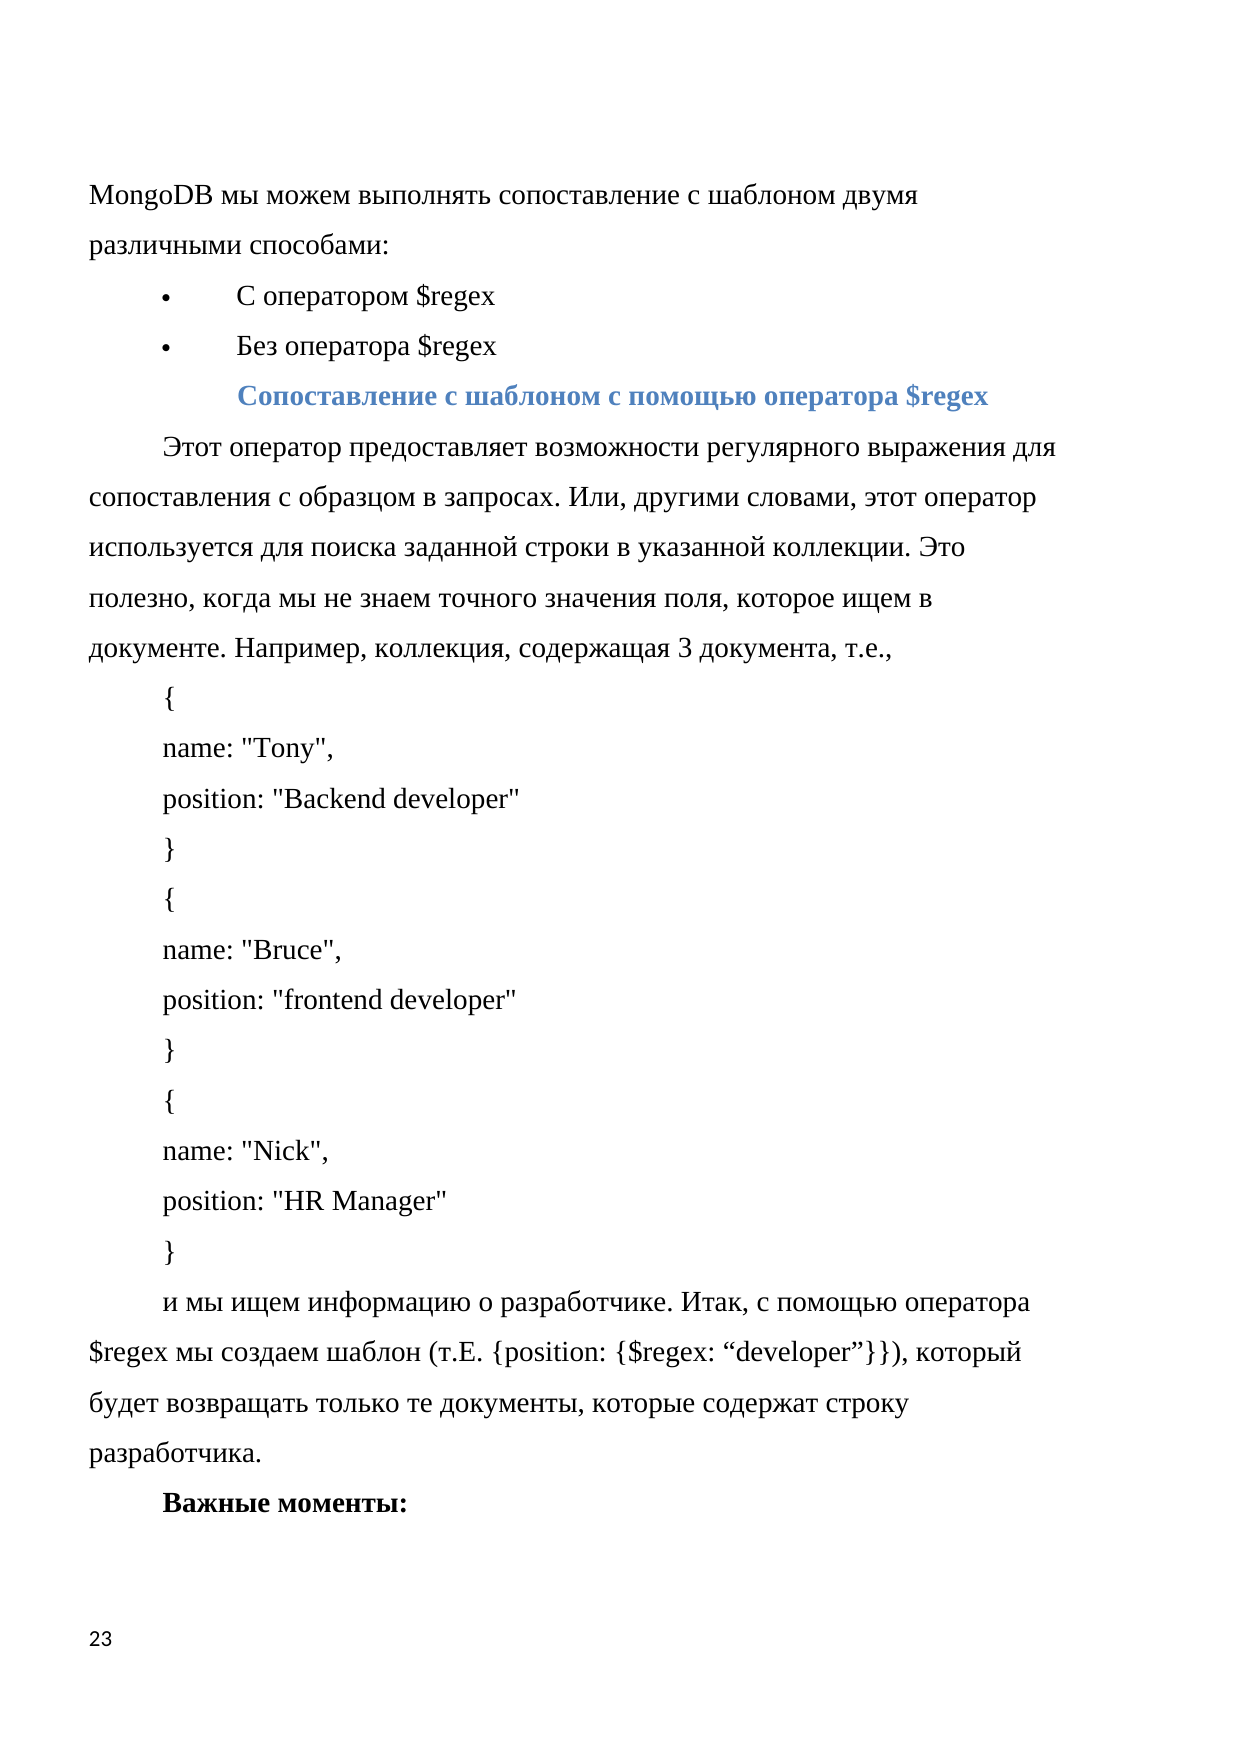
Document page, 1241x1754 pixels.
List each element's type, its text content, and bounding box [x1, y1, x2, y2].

text } [89, 1234, 1063, 1267]
text { [89, 680, 1063, 714]
text { [89, 882, 1063, 915]
text position: "Backend developer" [89, 781, 1063, 814]
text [89, 177, 1063, 261]
text } [89, 831, 1063, 865]
text { [89, 1083, 1063, 1116]
text } [89, 1032, 1063, 1066]
text position: "frontend developer" [89, 982, 1063, 1016]
text name: "Tony", [89, 731, 1063, 764]
text и мы ищем информацию о разработчике. Итак, с помощью оператора $regex мы создаем шаблон (т.Е. {position: {$regex: “developer”}}), который будет возвращать только те документы, которые содержат строку разработчика. [89, 1284, 1063, 1468]
list Без оператора $regex [89, 328, 1063, 362]
text name: "Bruce", [89, 932, 1063, 965]
text Этот оператор предоставляет возможности регулярного выражения для сопоставления с образцом в запросах. Или, другими словами, этот оператор используется для поиска заданной строки в указанной коллекции. Это полезно, когда мы не знаем точного значения поля, которое ищем в документе. Например, коллекция, содержащая 3 документа, т.е., [89, 429, 1063, 663]
subtitle Сопоставление с шаблоном с помощью оператора $regex [89, 378, 1063, 412]
text position: "HR Manager" [89, 1183, 1063, 1217]
text Важные моменты: [89, 1485, 1063, 1519]
list С оператором $regex [89, 278, 1063, 311]
text name: "Nick", [89, 1133, 1063, 1167]
